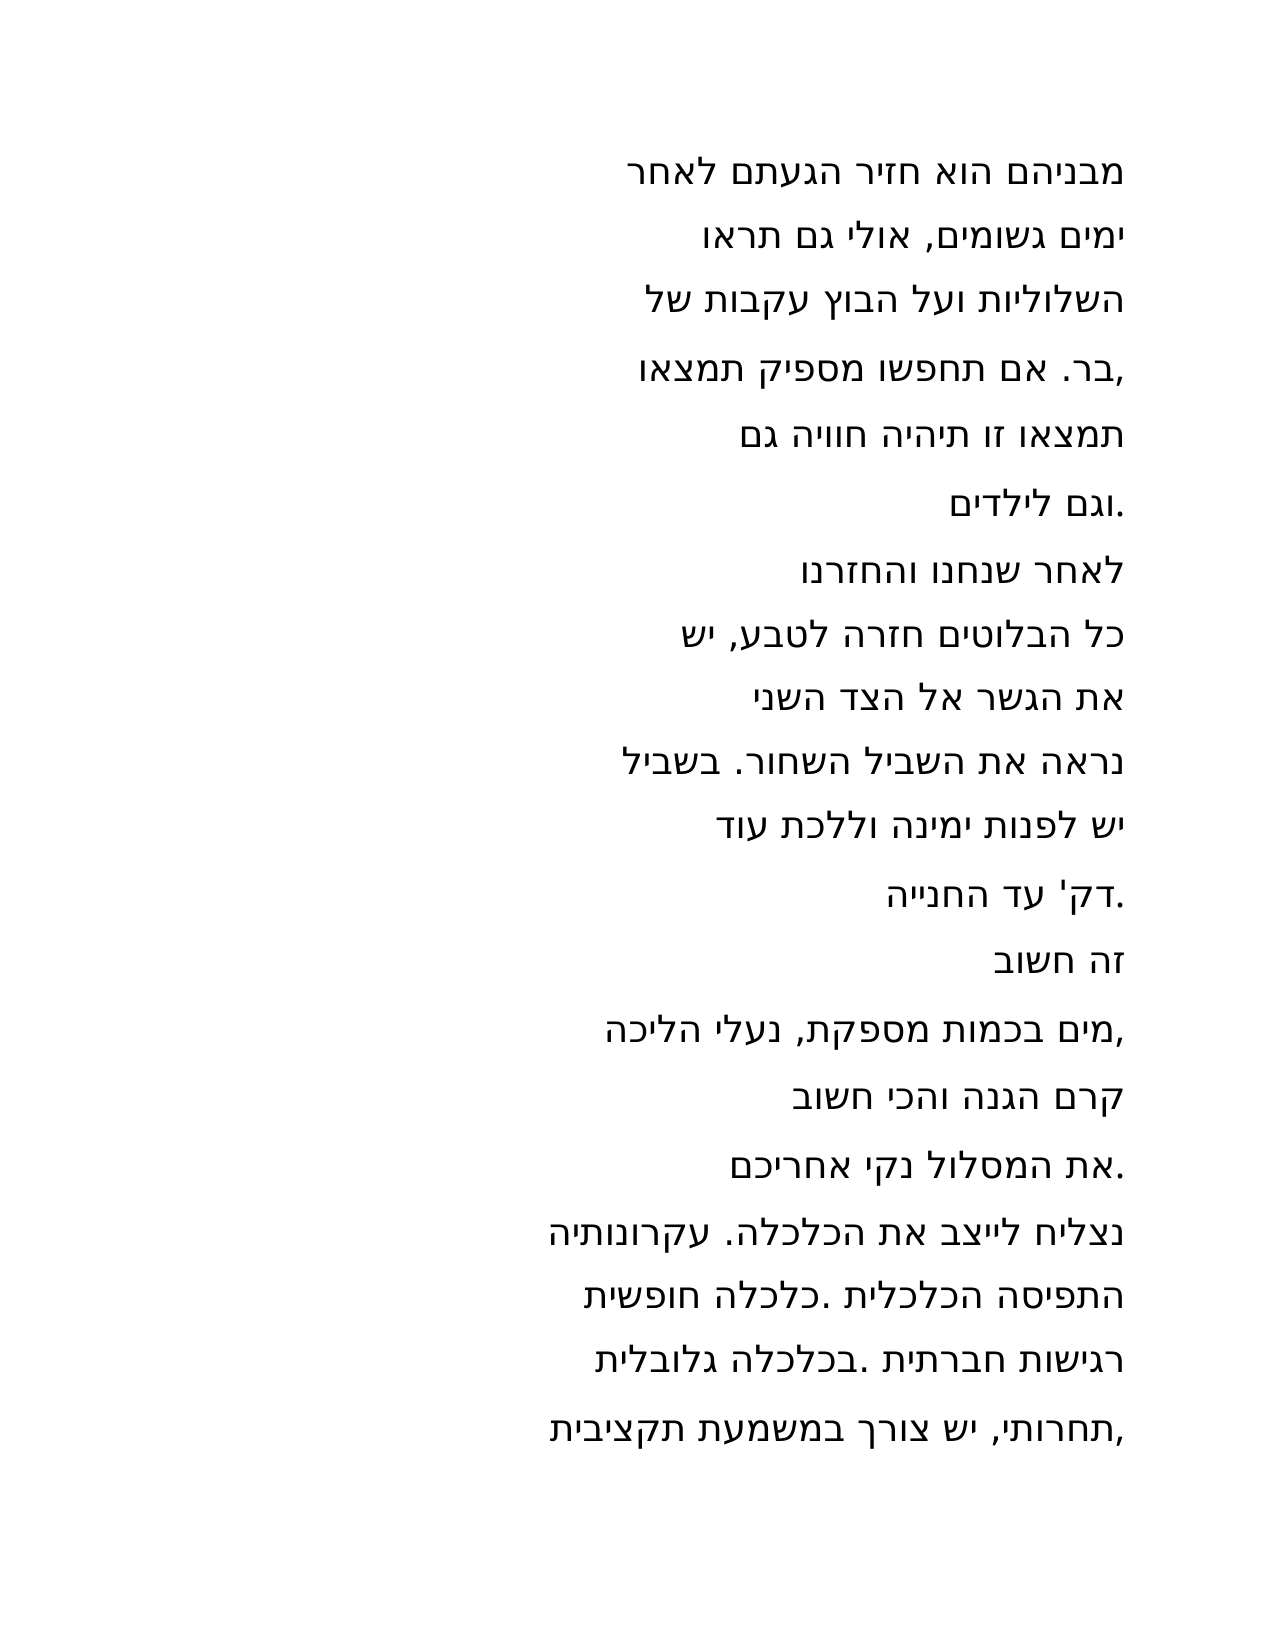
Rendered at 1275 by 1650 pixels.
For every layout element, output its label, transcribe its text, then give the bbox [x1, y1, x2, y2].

text וגם לילדים. [150, 477, 1125, 528]
text לאחר שנחנו והחזרנו [150, 548, 1125, 592]
text קרם הגנה והכי חשוב [150, 1074, 1125, 1118]
text רגישות חברתית .בכלכלה גלובלית [150, 1338, 1125, 1381]
text ימים גשומים, אולי גם תראו [150, 214, 1125, 257]
text דק' עד החנייה. [150, 867, 1125, 918]
text השלוליות ועל הבוץ עקבות של [150, 277, 1125, 321]
text תחרותי, יש צורך במשמעת תקציבית, [150, 1401, 1125, 1452]
text התפיסה הכלכלית .כלכלה חופשית [150, 1274, 1125, 1317]
text זה חשוב [150, 939, 1125, 983]
text מבניהם הוא חזיר הגעתם לאחר [150, 150, 1125, 194]
text כל הבלוטים חזרה לטבע, יש [150, 612, 1125, 656]
text בר. אם תחפשו מספיק תמצאו, [150, 341, 1125, 392]
text יש לפנות ימינה וללכת עוד [150, 803, 1125, 847]
text תמצאו זו תיהיה חוויה גם [150, 413, 1125, 457]
text נראה את השביל השחור. בשביל [150, 740, 1125, 783]
text מים בכמות מספקת, נעלי הליכה, [150, 1003, 1125, 1054]
text את המסלול נקי אחריכם. [150, 1138, 1125, 1189]
text את הגשר אל הצד השני [150, 676, 1125, 720]
text נצליח לייצב את הכלכלה. עקרונותיה [150, 1210, 1125, 1254]
